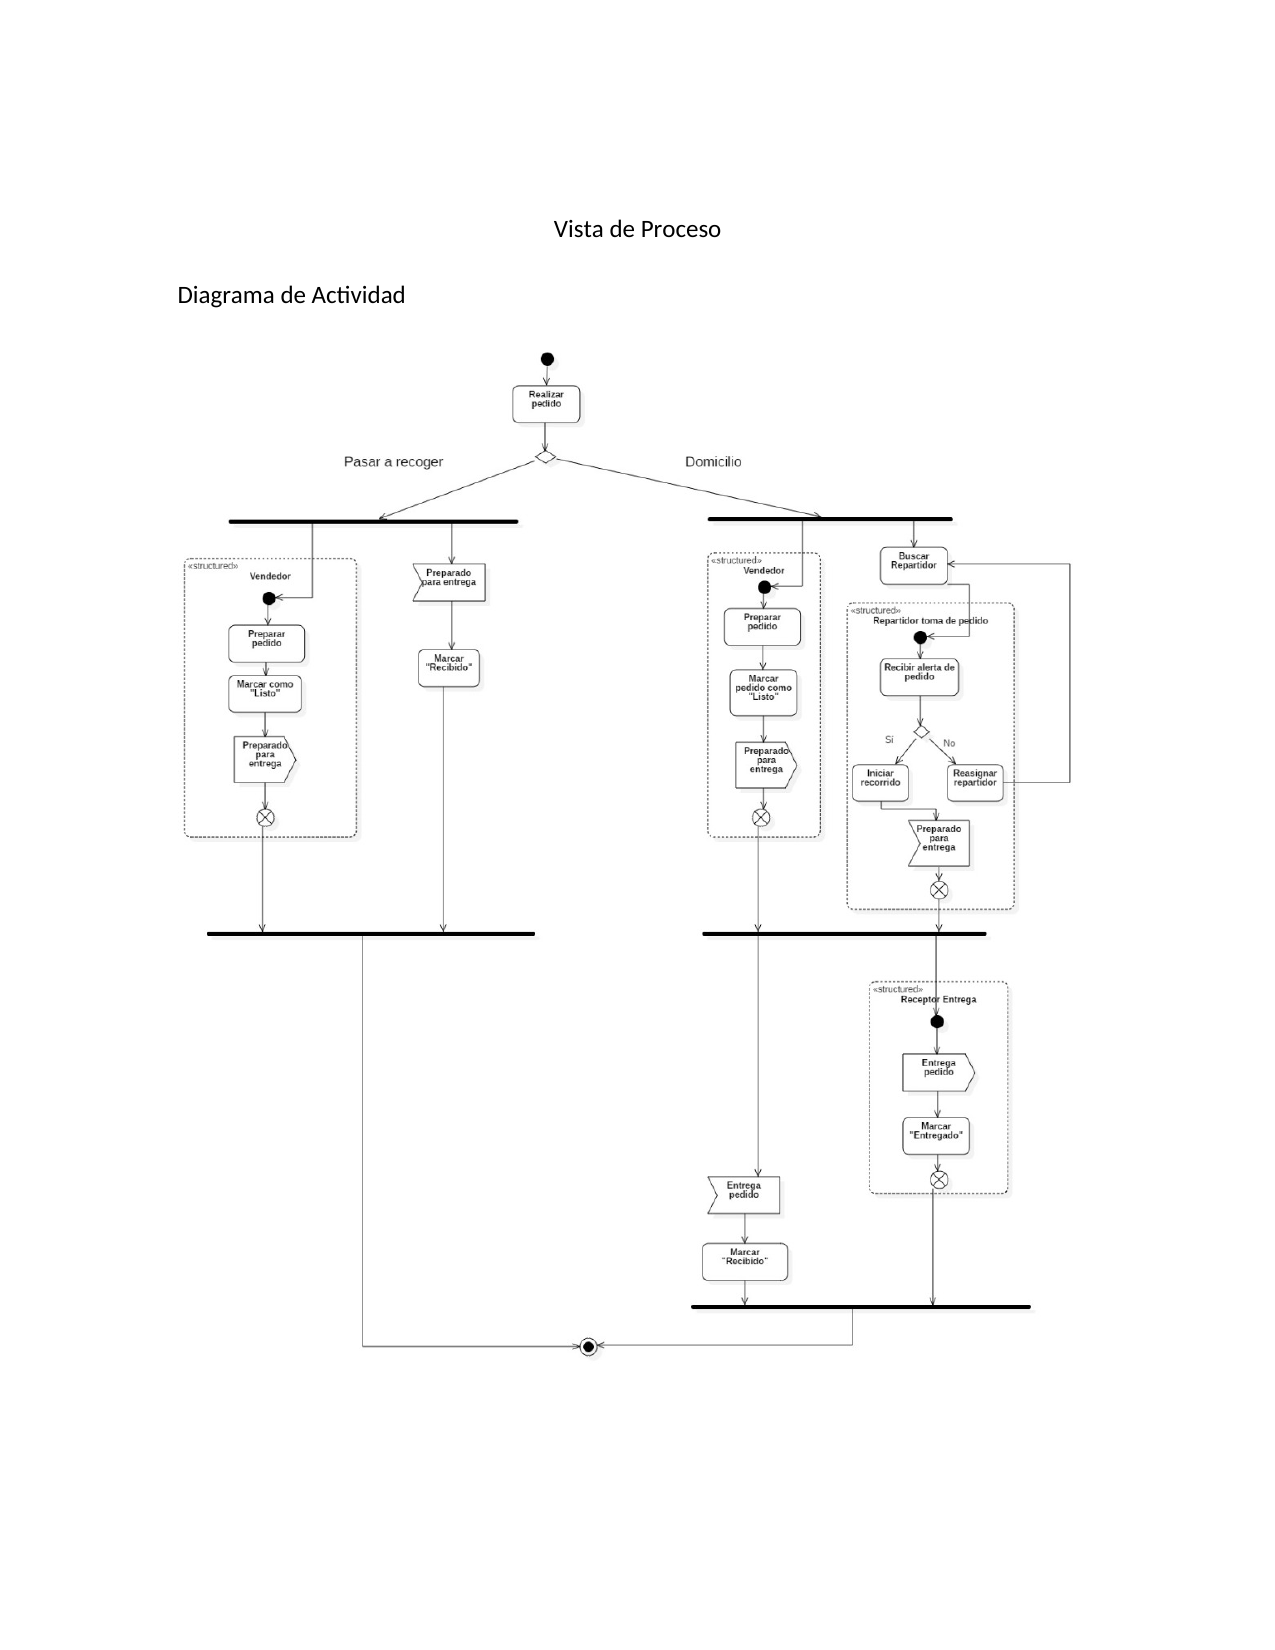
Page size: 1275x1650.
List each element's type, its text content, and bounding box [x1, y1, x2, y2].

text Vista de Proceso [177, 213, 1098, 244]
text Diagrama de Actividad [177, 279, 1098, 310]
picture [177, 345, 1098, 1383]
